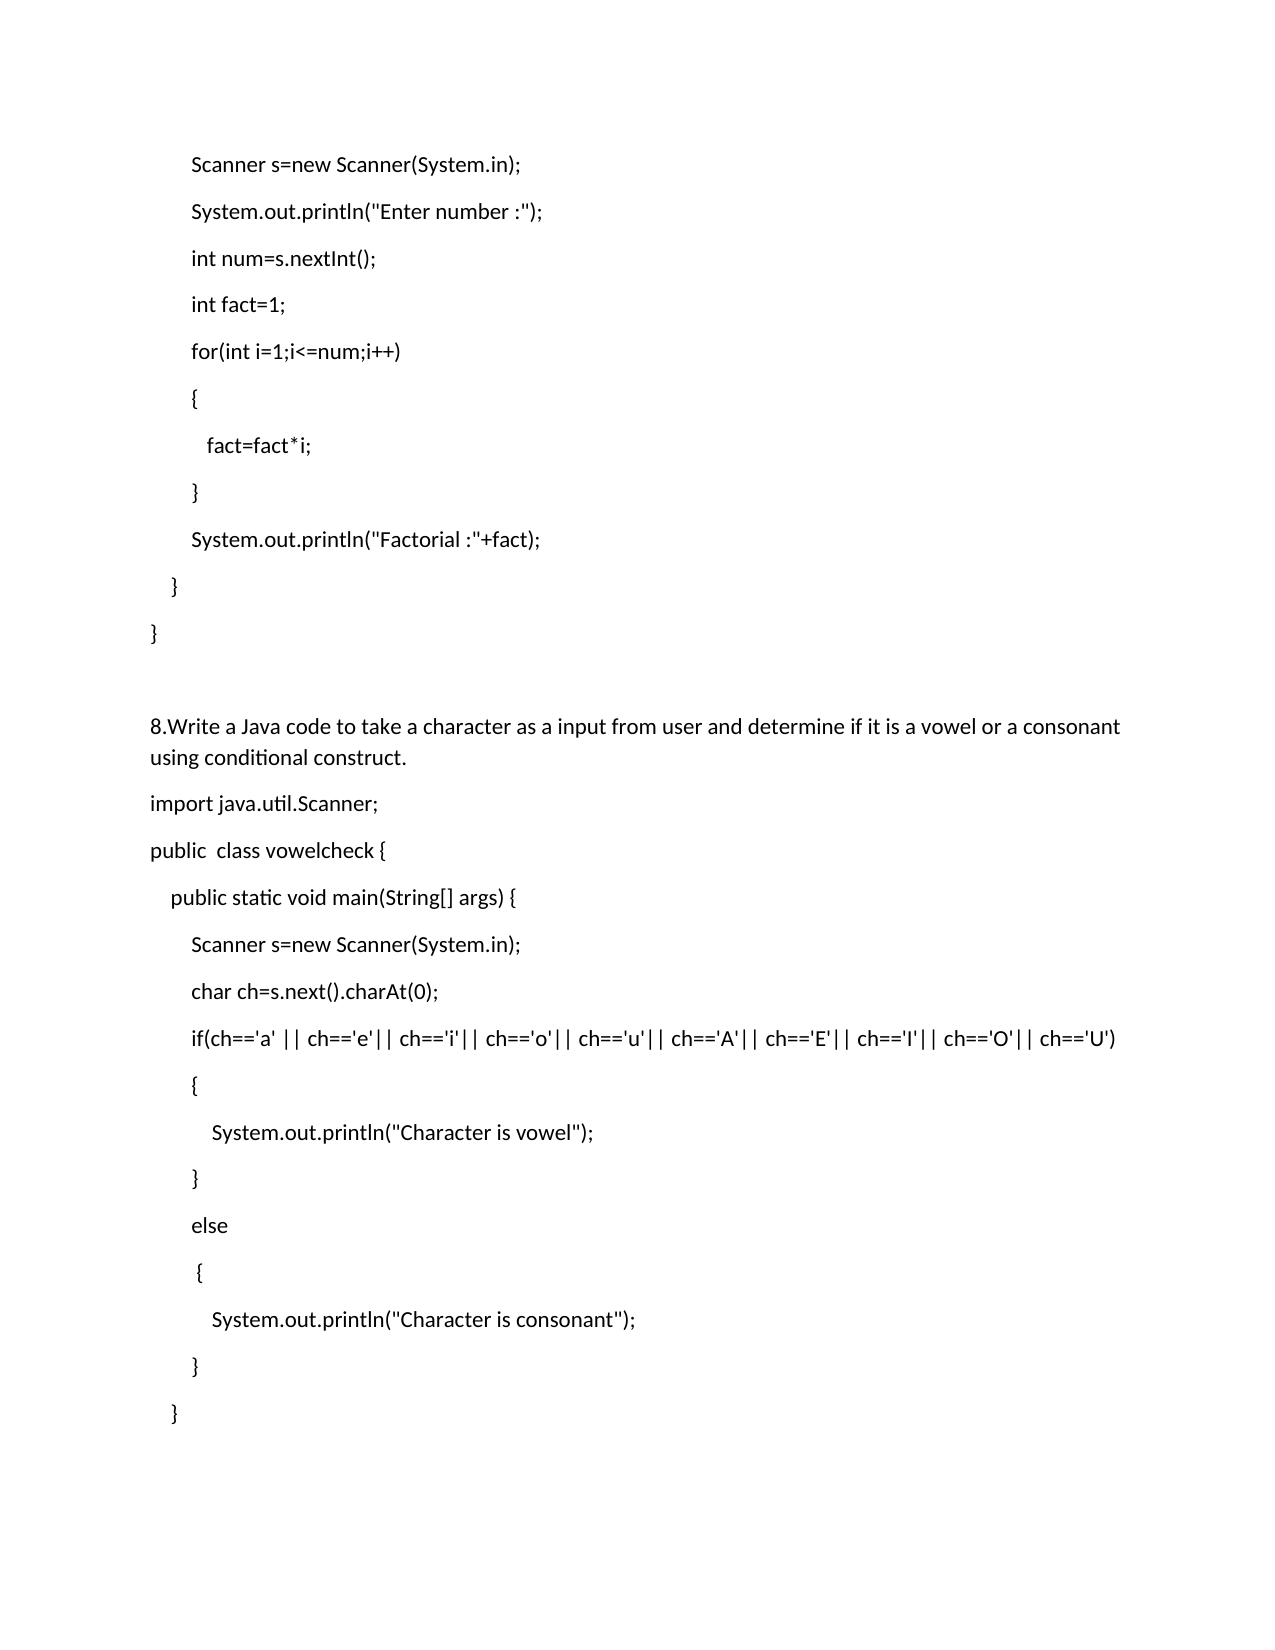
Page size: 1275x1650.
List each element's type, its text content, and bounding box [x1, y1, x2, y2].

text char ch=s.next().charAt(0); [150, 977, 1125, 1005]
text public class vowelcheck { [150, 836, 1125, 864]
text for(int i=1;i<=num;i++) [150, 337, 1125, 366]
text } [150, 478, 1125, 506]
text System.out.println("Enter number :"); [150, 197, 1125, 225]
text int fact=1; [150, 291, 1125, 319]
text { [150, 1071, 1125, 1099]
text } [150, 619, 1125, 647]
text } [150, 1352, 1125, 1380]
text System.out.println("Character is vowel"); [150, 1118, 1125, 1146]
text if(ch=='a' || ch=='e'|| ch=='i'|| ch=='o'|| ch=='u'|| ch=='A'|| ch=='E'|| ch=='I'|| ch=='O'|| ch=='U') [150, 1024, 1125, 1052]
text int num=s.nextInt(); [150, 244, 1125, 272]
text 8.Write a Java code to take a character as a input from user and determine if it is a vowel or a consonant using conditional construct. [150, 712, 1125, 771]
text import java.util.Scanner; [150, 789, 1125, 818]
text else [150, 1211, 1125, 1239]
text } [150, 1164, 1125, 1193]
text { [150, 384, 1125, 412]
text Scanner s=new Scanner(System.in); [150, 930, 1125, 958]
text public static void main(String[] args) { [150, 883, 1125, 911]
text { [150, 1258, 1125, 1286]
text Scanner s=new Scanner(System.in); [150, 150, 1125, 178]
text System.out.println("Character is consonant"); [150, 1305, 1125, 1333]
text System.out.println("Factorial :"+fact); [150, 525, 1125, 553]
text } [150, 572, 1125, 600]
text } [150, 1399, 1125, 1427]
text fact=fact*i; [150, 431, 1125, 459]
